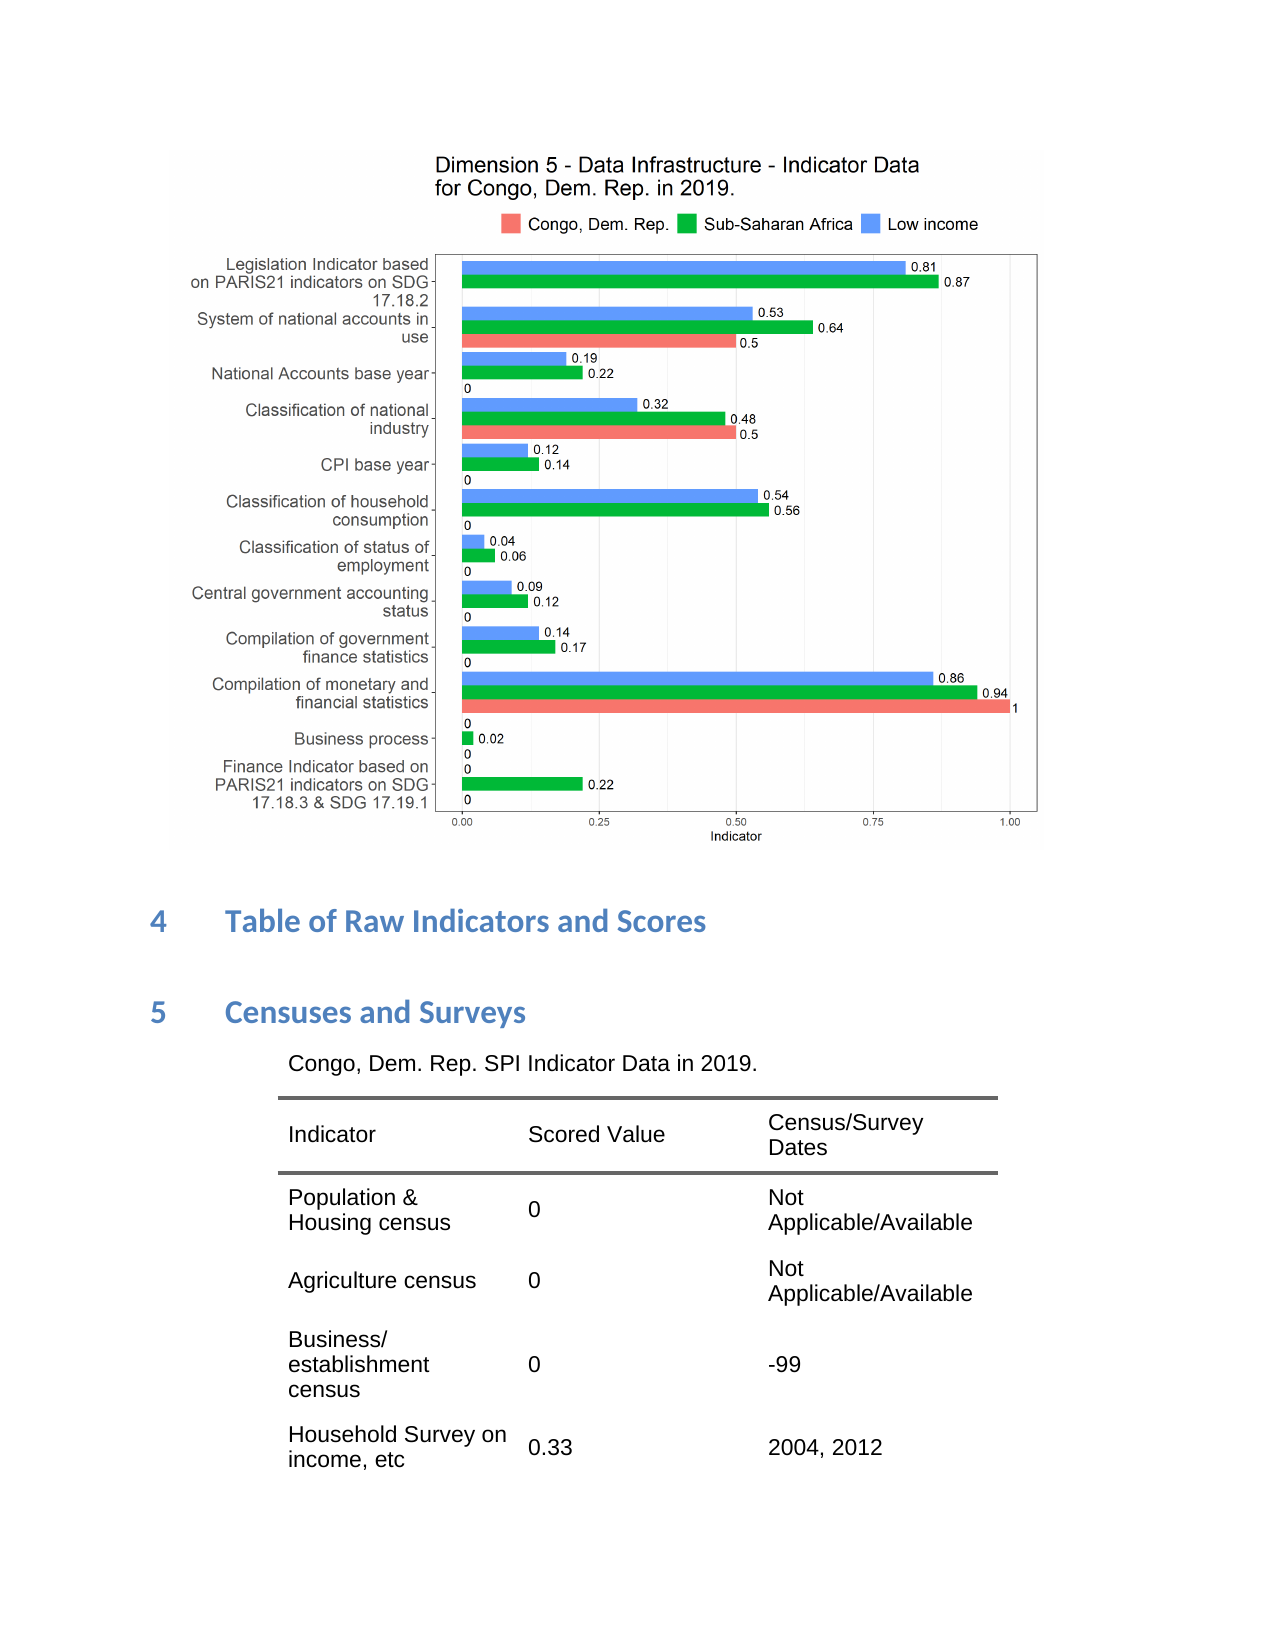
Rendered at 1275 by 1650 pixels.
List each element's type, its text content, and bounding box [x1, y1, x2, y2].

table_cell Agriculture census [278, 1246, 517, 1317]
table_cell Population & Housing census [278, 1175, 517, 1246]
subtitle 4 Table of Raw Indicators and Scores [150, 900, 1125, 941]
table_cell 0 [518, 1246, 757, 1317]
table_cell Business/establishment census [278, 1317, 517, 1412]
subtitle 5 Censuses and Surveys [150, 991, 1125, 1031]
table_cell Not Applicable/Available [758, 1175, 997, 1246]
table_header Congo, Dem. Rep. SPI Indicator Data in 2019. [278, 1031, 997, 1096]
table_cell Indicator [278, 1100, 517, 1171]
table_cell -99 [758, 1317, 997, 1412]
picture [168, 150, 1044, 850]
table_cell Not Applicable/Available [758, 1246, 997, 1317]
table_cell 0.33 [518, 1413, 757, 1483]
table_cell 0 [518, 1317, 757, 1412]
table_cell 0 [518, 1175, 757, 1246]
table_cell Scored Value [518, 1100, 757, 1171]
table_cell Household Survey on income, etc [278, 1413, 517, 1483]
table_cell Census/Survey Dates [758, 1100, 997, 1171]
table_cell 2004, 2012 [758, 1413, 997, 1483]
